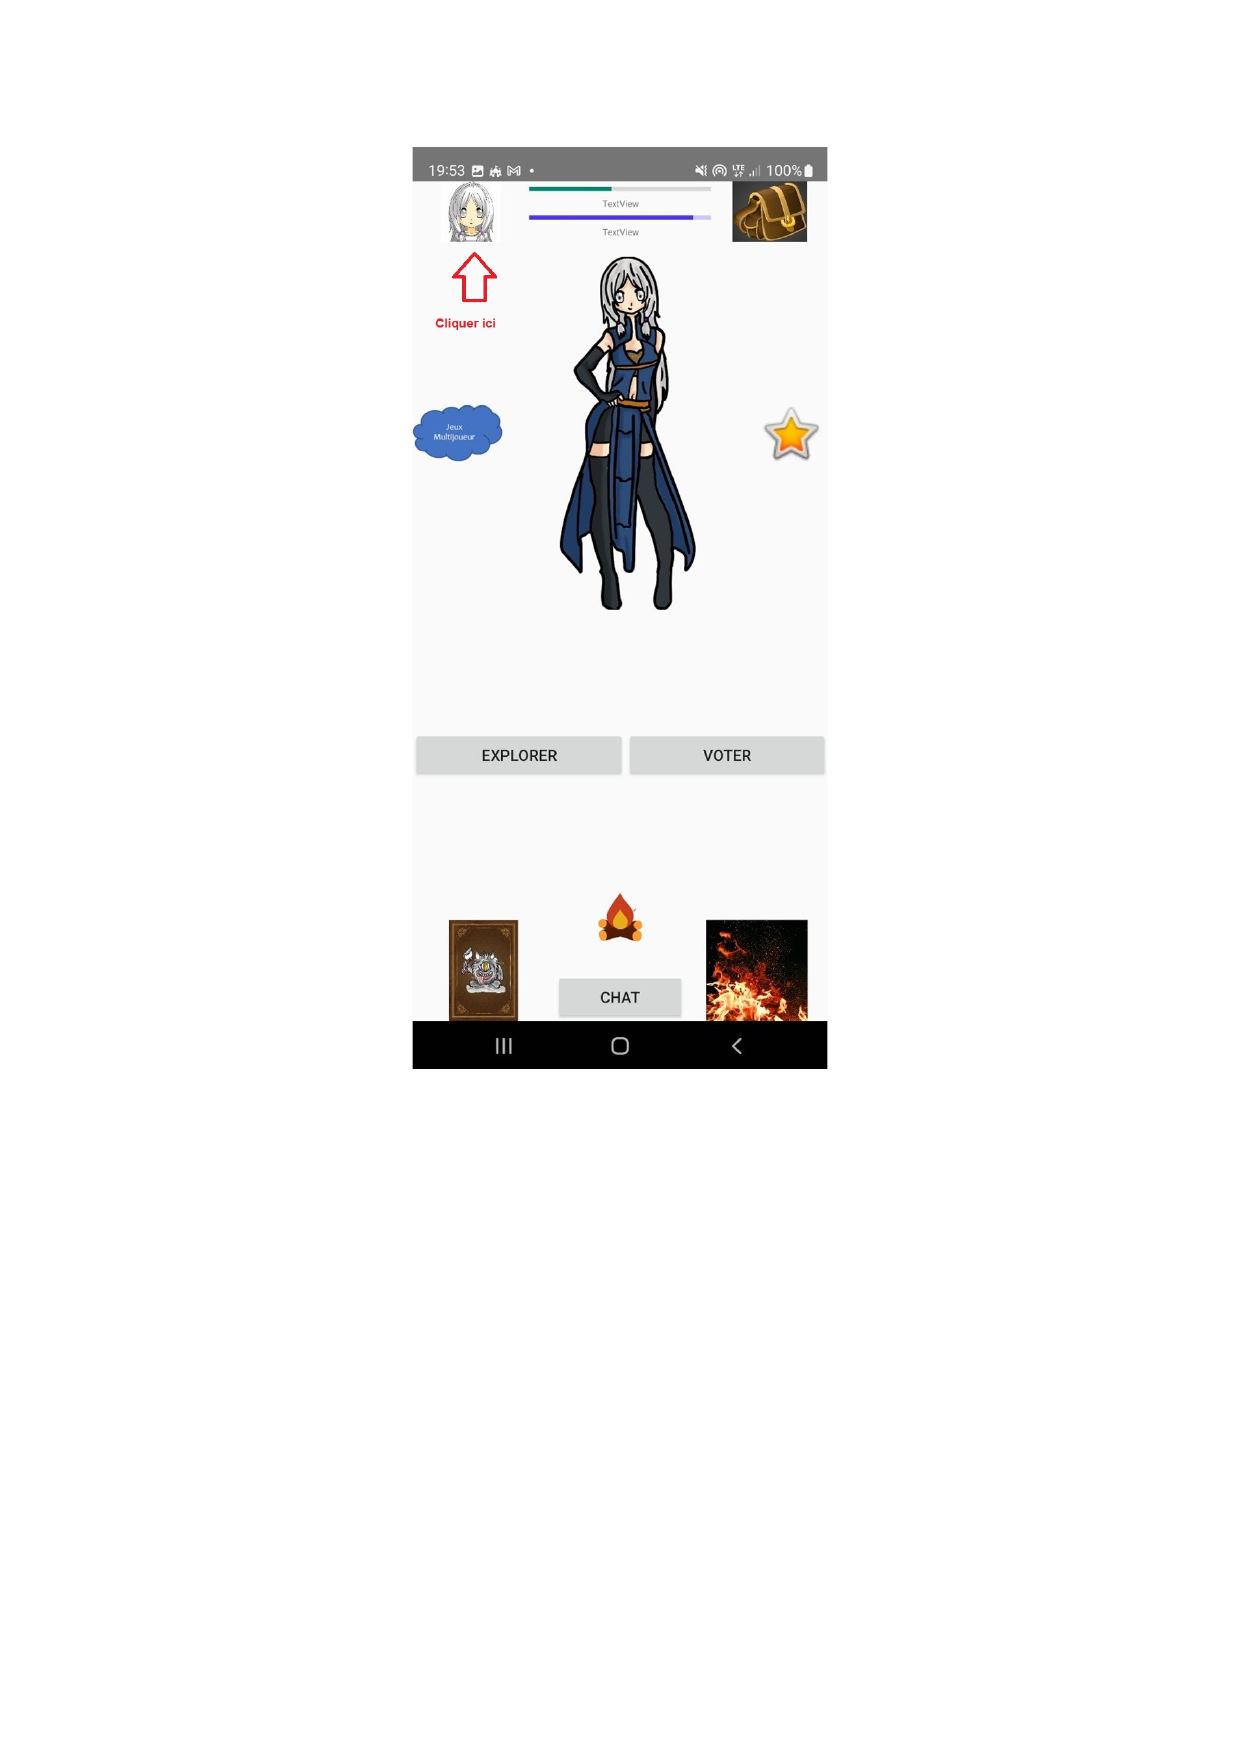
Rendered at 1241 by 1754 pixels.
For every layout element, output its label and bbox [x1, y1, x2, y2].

picture [412, 147, 828, 1069]
